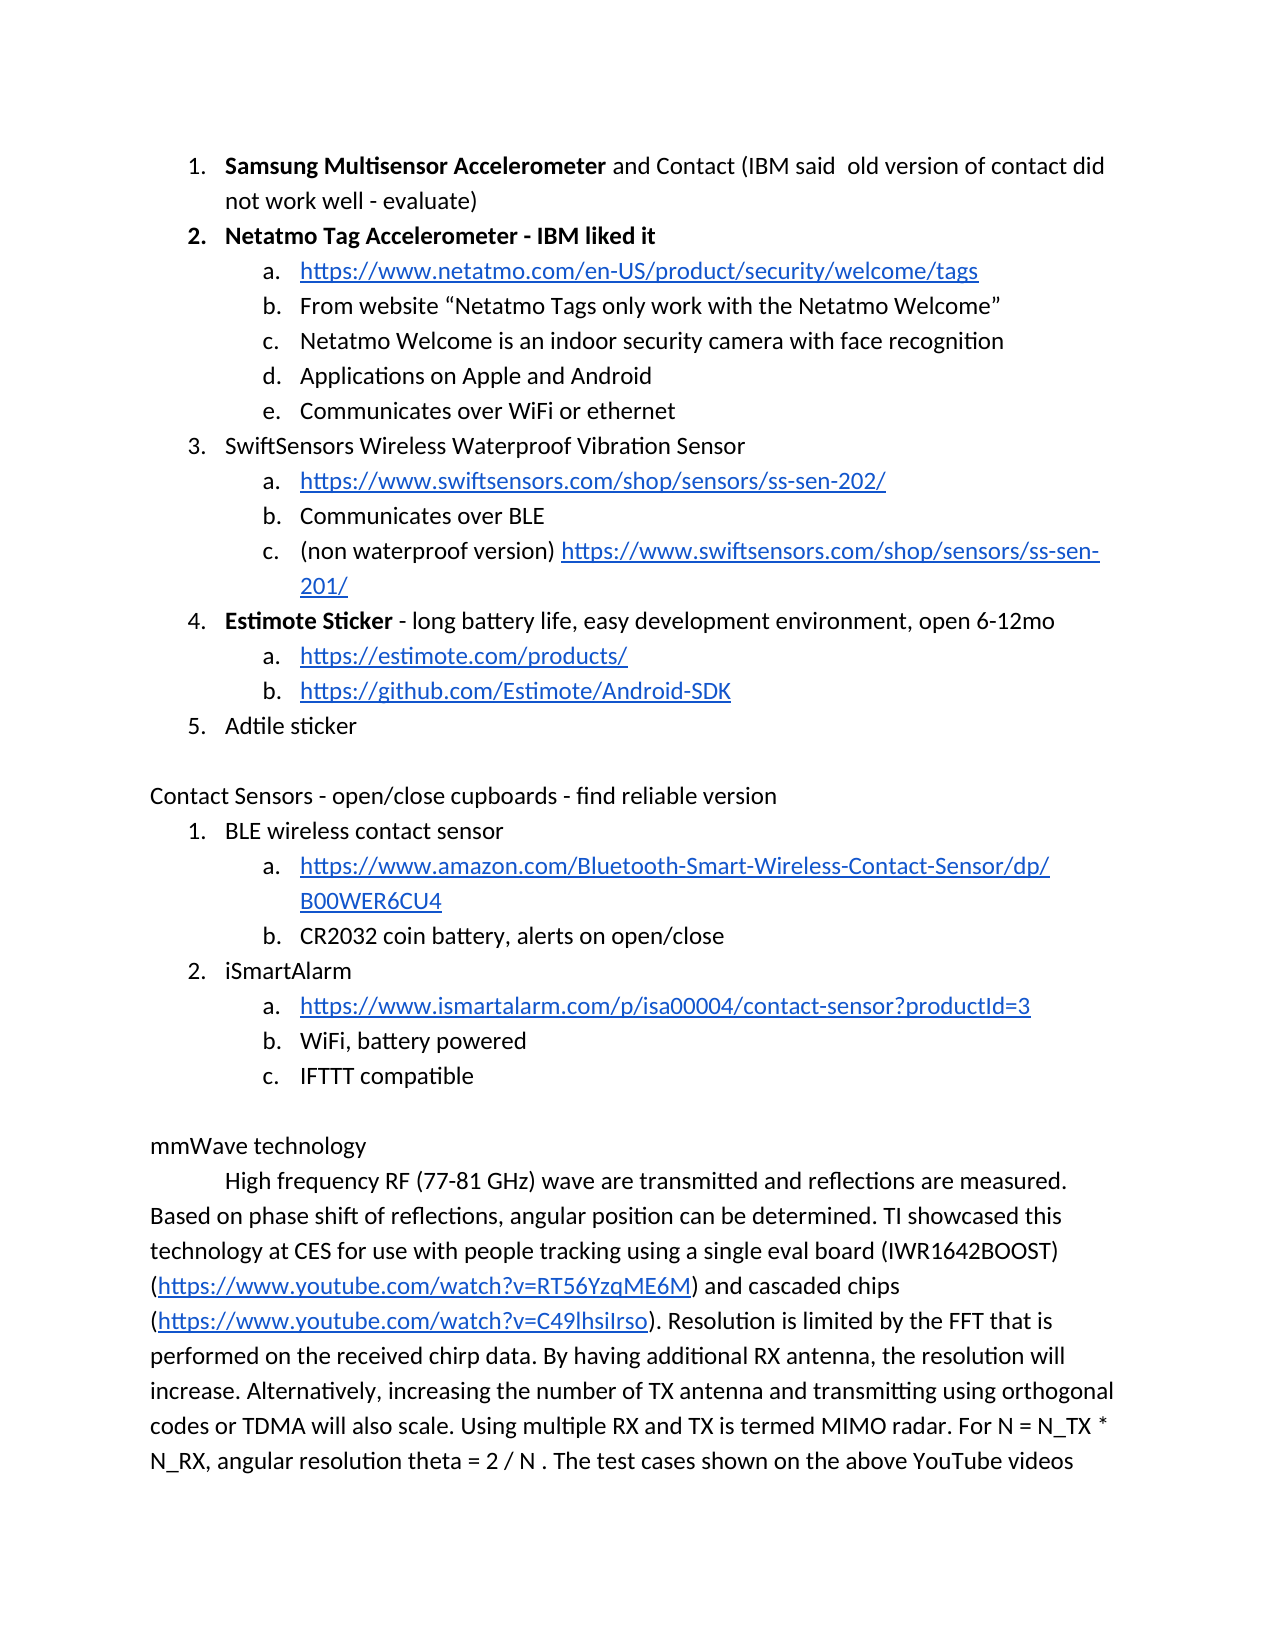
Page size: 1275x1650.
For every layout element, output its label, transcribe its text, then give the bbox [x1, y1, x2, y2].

list From website “Netatmo Tags only work with the Netatmo Welcome” [262, 290, 1125, 321]
list https://www.amazon.com/Bluetooth-Smart-Wireless-Contact-Sensor/dp/B00WER6CU4 [262, 850, 1125, 916]
list SwiftSensors Wireless Waterproof Vibration Sensor [187, 430, 1125, 461]
list https://github.com/Estimote/Android-SDK [262, 675, 1125, 706]
list Samsung Multisensor Accelerometer and Contact (IBM said old version of contact did not work well - evaluate) [187, 150, 1125, 216]
list iSmartAlarm [187, 955, 1125, 986]
list https://www.netatmo.com/en-US/product/security/welcome/tags [262, 255, 1125, 286]
list Communicates over BLE [262, 500, 1125, 531]
list Netatmo Welcome is an indoor security camera with face recognition [262, 325, 1125, 356]
list https://estimote.com/products/ [262, 640, 1125, 671]
list (non waterproof version) https://www.swiftsensors.com/shop/sensors/ss-sen-201/ [262, 535, 1125, 601]
list Netatmo Tag Accelerometer - IBM liked it [187, 220, 1125, 251]
list WiFi, battery powered [262, 1025, 1125, 1056]
text Contact Sensors - open/close cupboards - find reliable version [150, 780, 1125, 811]
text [150, 1165, 1125, 1476]
list Adtile sticker [187, 710, 1125, 741]
list https://www.swiftsensors.com/shop/sensors/ss-sen-202/ [262, 465, 1125, 496]
list Estimote Sticker - long battery life, easy development environment, open 6-12mo [187, 605, 1125, 636]
list Communicates over WiFi or ethernet [262, 395, 1125, 426]
list CR2032 coin battery, alerts on open/close [262, 920, 1125, 951]
list BLE wireless contact sensor [187, 815, 1125, 846]
list https://www.ismartalarm.com/p/isa00004/contact-sensor?productId=3 [262, 990, 1125, 1021]
list IFTTT compatible [262, 1060, 1125, 1091]
text mmWave technology [150, 1130, 1125, 1161]
list Applications on Apple and Android [262, 360, 1125, 391]
